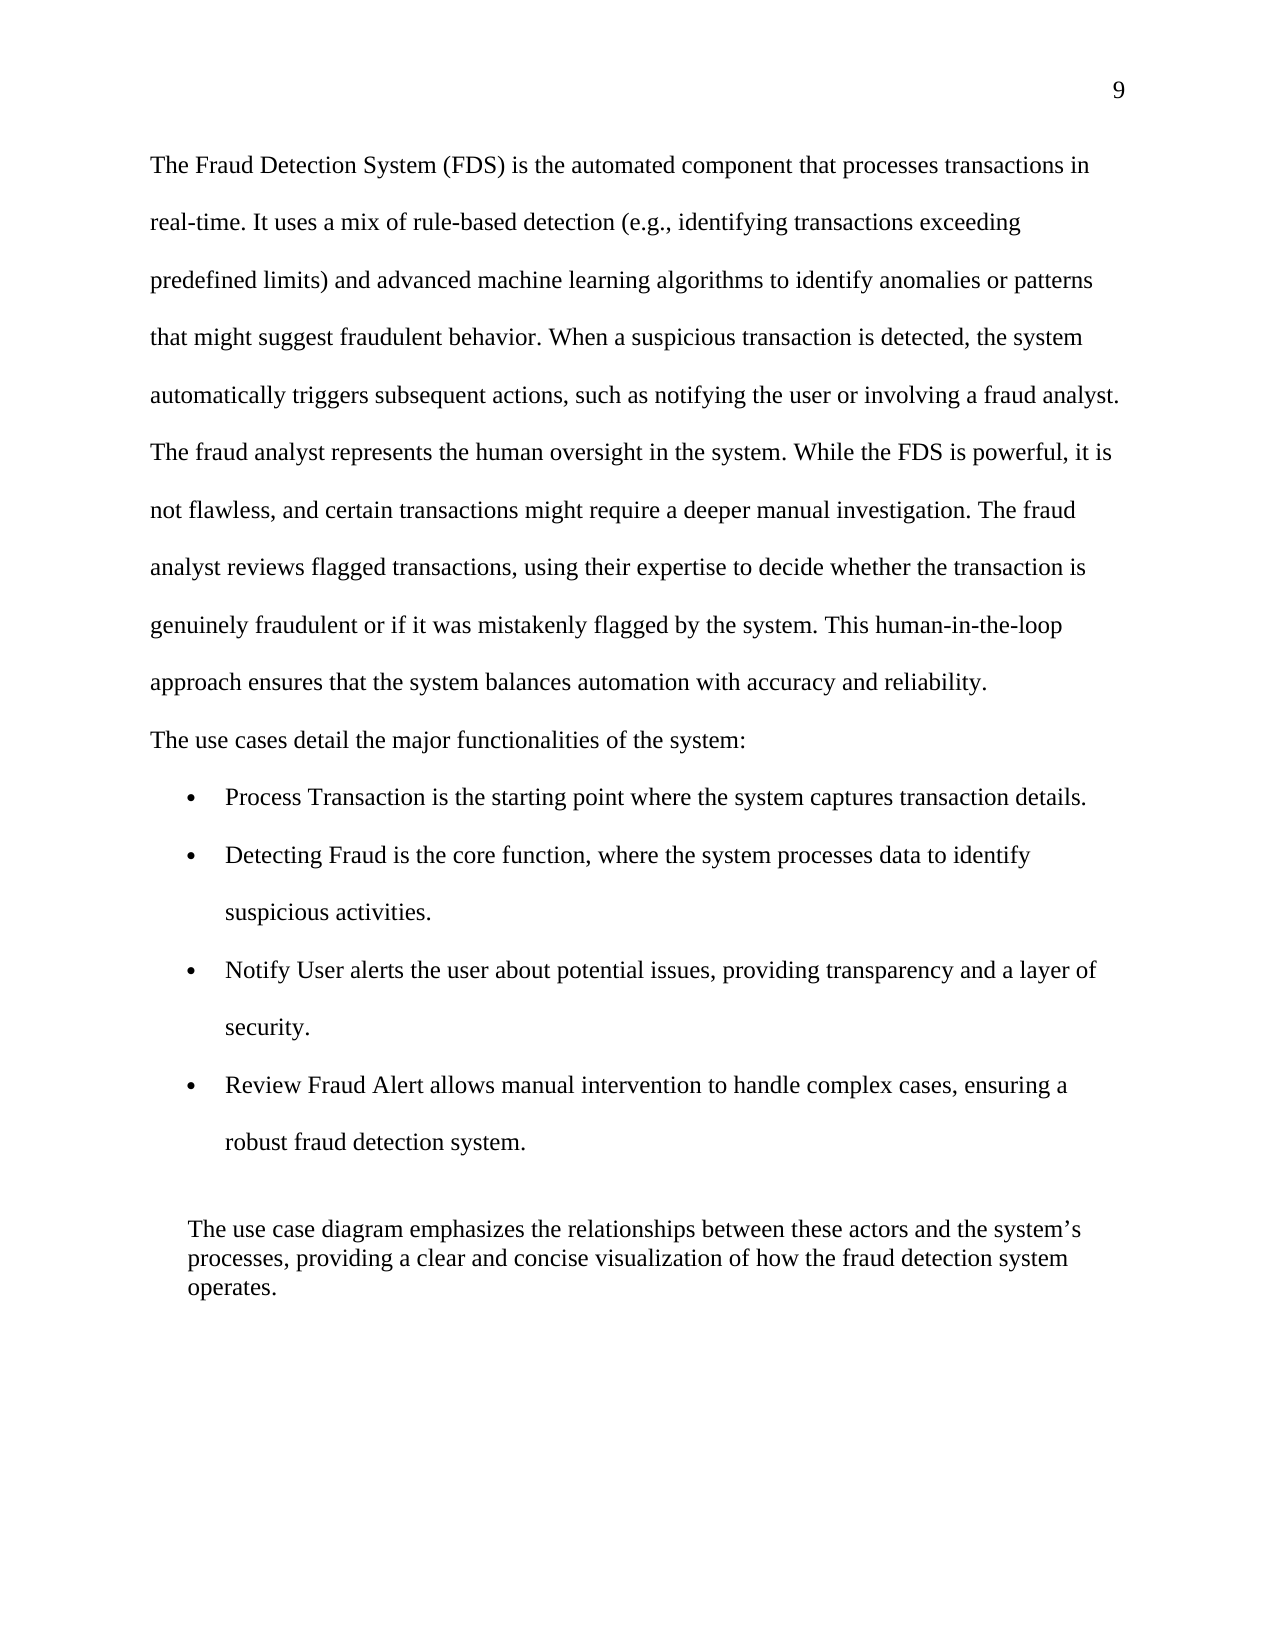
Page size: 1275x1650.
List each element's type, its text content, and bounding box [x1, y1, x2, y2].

list Process Transaction is the starting point where the system captures transaction details. [187, 782, 1125, 811]
text The use cases detail the major functionalities of the system: [150, 725, 1125, 754]
text The use case diagram emphasizes the relationships between these actors and the system’s processes, providing a clear and concise visualization of how the fraud detection system operates. [187, 1214, 1125, 1300]
list Review Fraud Alert allows manual intervention to handle complex cases, ensuring a robust fraud detection system. [187, 1070, 1125, 1156]
list Notify User alerts the user about potential issues, providing transparency and a layer of security. [187, 955, 1125, 1041]
text The Fraud Detection System (FDS) is the automated component that processes transactions in real-time. It uses a mix of rule-based detection (e.g., identifying transactions exceeding predefined limits) and advanced machine learning algorithms to identify anomalies or patterns that might suggest fraudulent behavior. When a suspicious transaction is detected, the system automatically triggers subsequent actions, such as notifying the user or involving a fraud analyst. [150, 150, 1125, 409]
text The fraud analyst represents the human oversight in the system. While the FDS is powerful, it is not flawless, and certain transactions might require a deeper manual investigation. The fraud analyst reviews flagged transactions, using their expertise to decide whether the transaction is genuinely fraudulent or if it was mistakenly flagged by the system. This human-in-the-loop approach ensures that the system balances automation with accuracy and reliability. [150, 437, 1125, 696]
list Detecting Fraud is the core function, where the system processes data to identify suspicious activities. [187, 840, 1125, 926]
